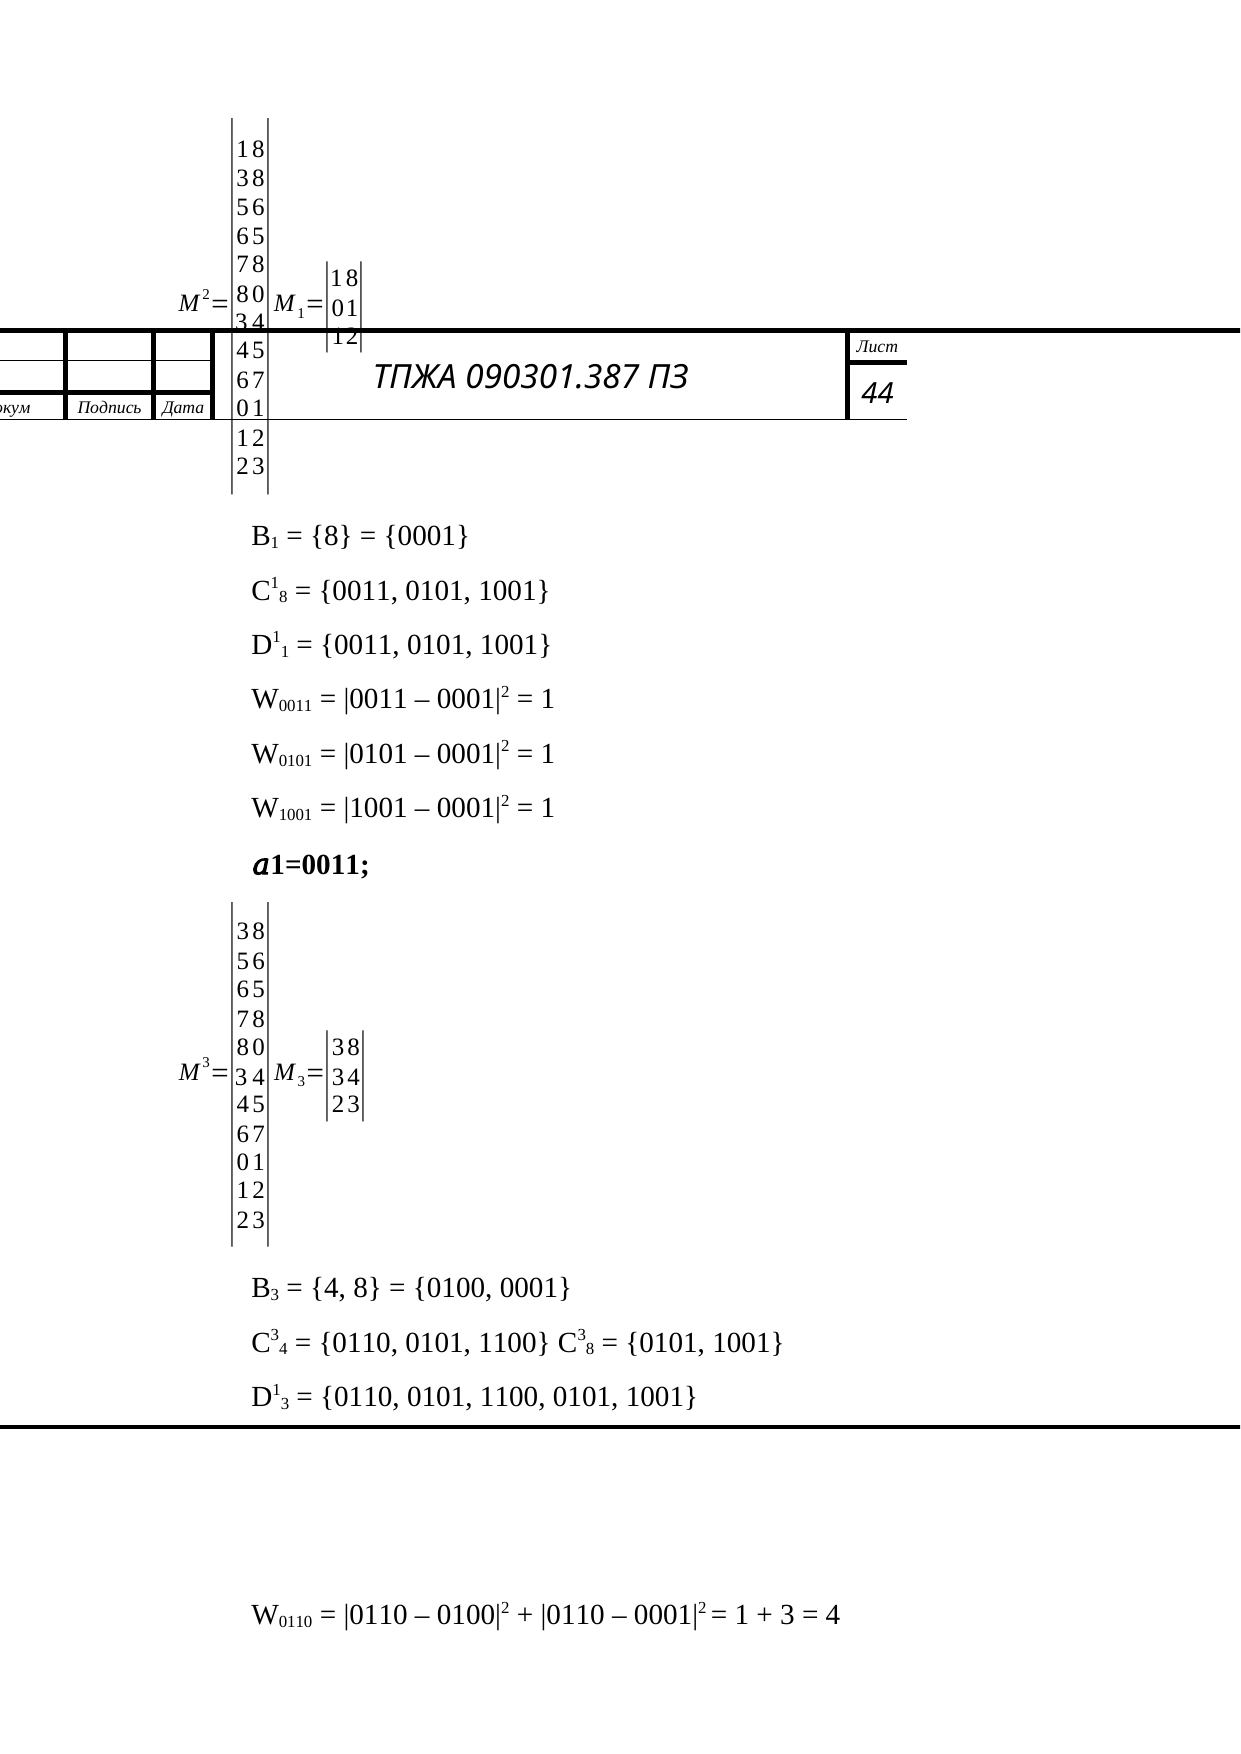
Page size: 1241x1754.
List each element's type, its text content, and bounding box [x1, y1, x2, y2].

text C18 = {0011, 0101, 1001} [177, 573, 1152, 606]
text B1 = {8} = {0001} [177, 518, 1152, 552]
text W0101 = |0101 – 0001|2 = 1 [251, 736, 1152, 770]
text 𝑎1=0011; [251, 845, 1152, 880]
text C34 = {0110, 0101, 1100} C38 = {0101, 1001} [177, 1325, 1152, 1358]
text W0011 = |0011 – 0001|2 = 1 [251, 682, 1152, 715]
text D13 = {0110, 0101, 1100, 0101, 1001} [251, 1379, 1152, 1413]
text D11 = {0011, 0101, 1001} [251, 627, 1152, 661]
text B3 = {4, 8} = {0100, 0001} [177, 1271, 1152, 1304]
text W1001 = |1001 – 0001|2 = 1 [251, 791, 1152, 824]
text W0110 = |0110 – 0100|2 + |0110 – 0001|2 = 1 + 3 = 4 [251, 1597, 1152, 1631]
